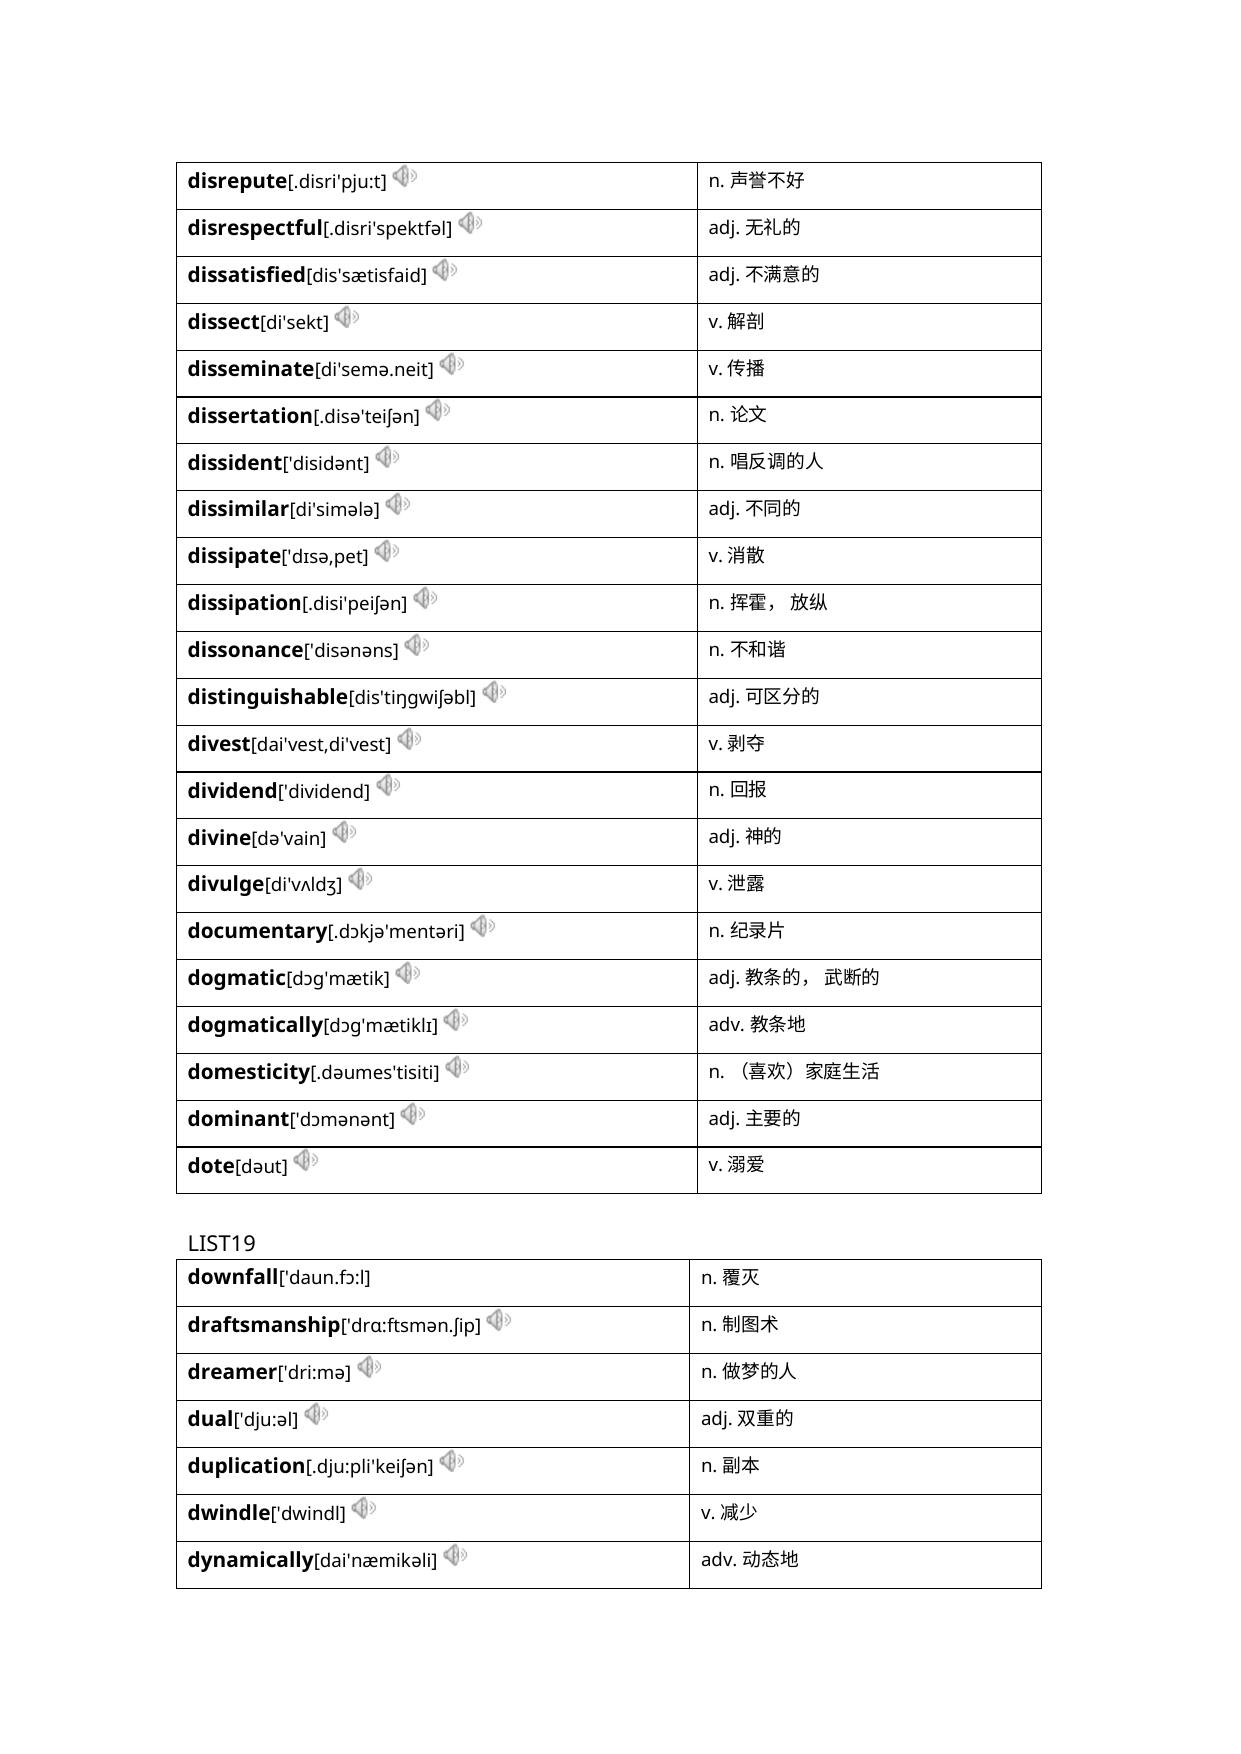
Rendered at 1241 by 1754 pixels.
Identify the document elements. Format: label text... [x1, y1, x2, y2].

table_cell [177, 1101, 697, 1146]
picture [373, 538, 401, 564]
text LIST19 [187, 1227, 1053, 1259]
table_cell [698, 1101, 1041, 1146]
picture [481, 679, 508, 705]
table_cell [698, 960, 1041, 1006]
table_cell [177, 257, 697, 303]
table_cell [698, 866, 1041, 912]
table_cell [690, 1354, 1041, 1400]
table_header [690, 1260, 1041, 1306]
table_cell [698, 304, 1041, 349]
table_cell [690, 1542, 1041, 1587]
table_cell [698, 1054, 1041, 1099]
picture [347, 866, 374, 892]
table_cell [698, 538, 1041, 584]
picture [374, 445, 401, 470]
picture [438, 1448, 465, 1474]
picture [403, 632, 431, 658]
picture [394, 960, 422, 986]
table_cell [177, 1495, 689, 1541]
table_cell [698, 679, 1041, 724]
picture [442, 1007, 470, 1033]
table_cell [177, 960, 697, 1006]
picture [457, 210, 484, 236]
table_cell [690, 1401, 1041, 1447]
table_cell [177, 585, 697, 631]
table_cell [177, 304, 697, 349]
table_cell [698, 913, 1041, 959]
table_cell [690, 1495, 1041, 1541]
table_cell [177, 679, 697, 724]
picture [292, 1148, 320, 1173]
picture [432, 257, 459, 283]
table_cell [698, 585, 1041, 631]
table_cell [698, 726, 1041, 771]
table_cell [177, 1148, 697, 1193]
picture [384, 491, 412, 517]
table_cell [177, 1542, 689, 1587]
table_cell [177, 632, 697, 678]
picture [444, 1054, 471, 1080]
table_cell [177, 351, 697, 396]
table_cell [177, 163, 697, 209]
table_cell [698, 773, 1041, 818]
picture [375, 773, 402, 798]
picture [438, 351, 466, 377]
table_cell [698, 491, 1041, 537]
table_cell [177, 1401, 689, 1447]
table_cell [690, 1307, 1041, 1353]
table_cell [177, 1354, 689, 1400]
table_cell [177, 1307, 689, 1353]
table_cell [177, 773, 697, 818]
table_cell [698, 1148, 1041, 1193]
picture [400, 1101, 427, 1127]
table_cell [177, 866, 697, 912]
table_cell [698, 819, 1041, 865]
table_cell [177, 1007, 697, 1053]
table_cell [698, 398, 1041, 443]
picture [442, 1542, 469, 1568]
picture [424, 398, 452, 423]
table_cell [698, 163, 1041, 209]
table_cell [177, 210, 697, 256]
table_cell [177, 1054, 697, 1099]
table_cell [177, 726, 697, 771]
picture [469, 913, 497, 939]
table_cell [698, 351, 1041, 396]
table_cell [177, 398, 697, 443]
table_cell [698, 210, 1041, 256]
picture [391, 163, 419, 189]
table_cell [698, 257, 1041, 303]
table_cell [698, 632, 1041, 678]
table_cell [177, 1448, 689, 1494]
picture [356, 1354, 383, 1380]
picture [303, 1401, 330, 1427]
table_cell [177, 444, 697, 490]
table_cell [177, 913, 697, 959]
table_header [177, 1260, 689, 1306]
picture [486, 1307, 513, 1333]
picture [331, 820, 358, 845]
picture [333, 304, 361, 330]
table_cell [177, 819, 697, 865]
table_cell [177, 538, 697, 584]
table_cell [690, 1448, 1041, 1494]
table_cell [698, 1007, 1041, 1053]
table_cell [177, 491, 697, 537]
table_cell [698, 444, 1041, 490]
picture [396, 726, 423, 752]
picture [412, 585, 439, 611]
picture [351, 1495, 378, 1521]
